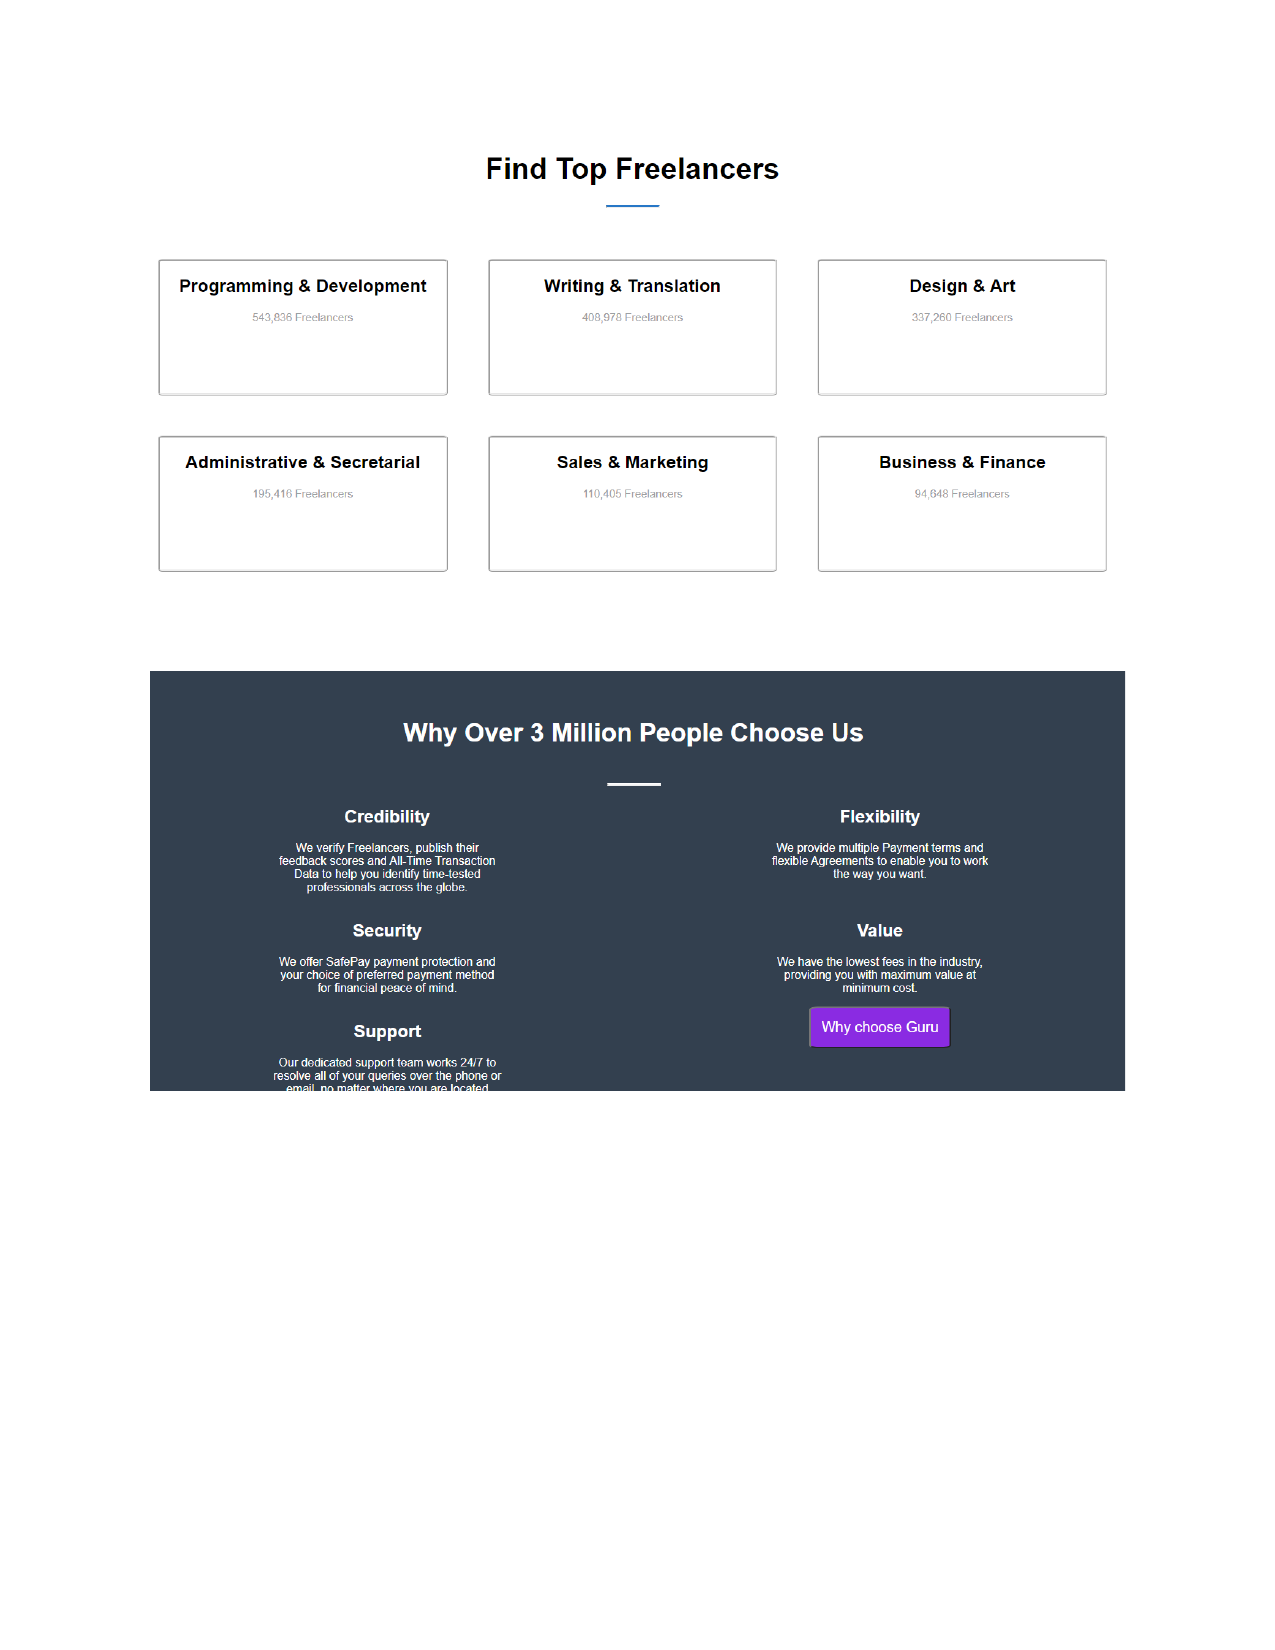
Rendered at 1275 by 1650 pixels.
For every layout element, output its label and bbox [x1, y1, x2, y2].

picture [150, 150, 1125, 606]
picture [150, 671, 1125, 1091]
